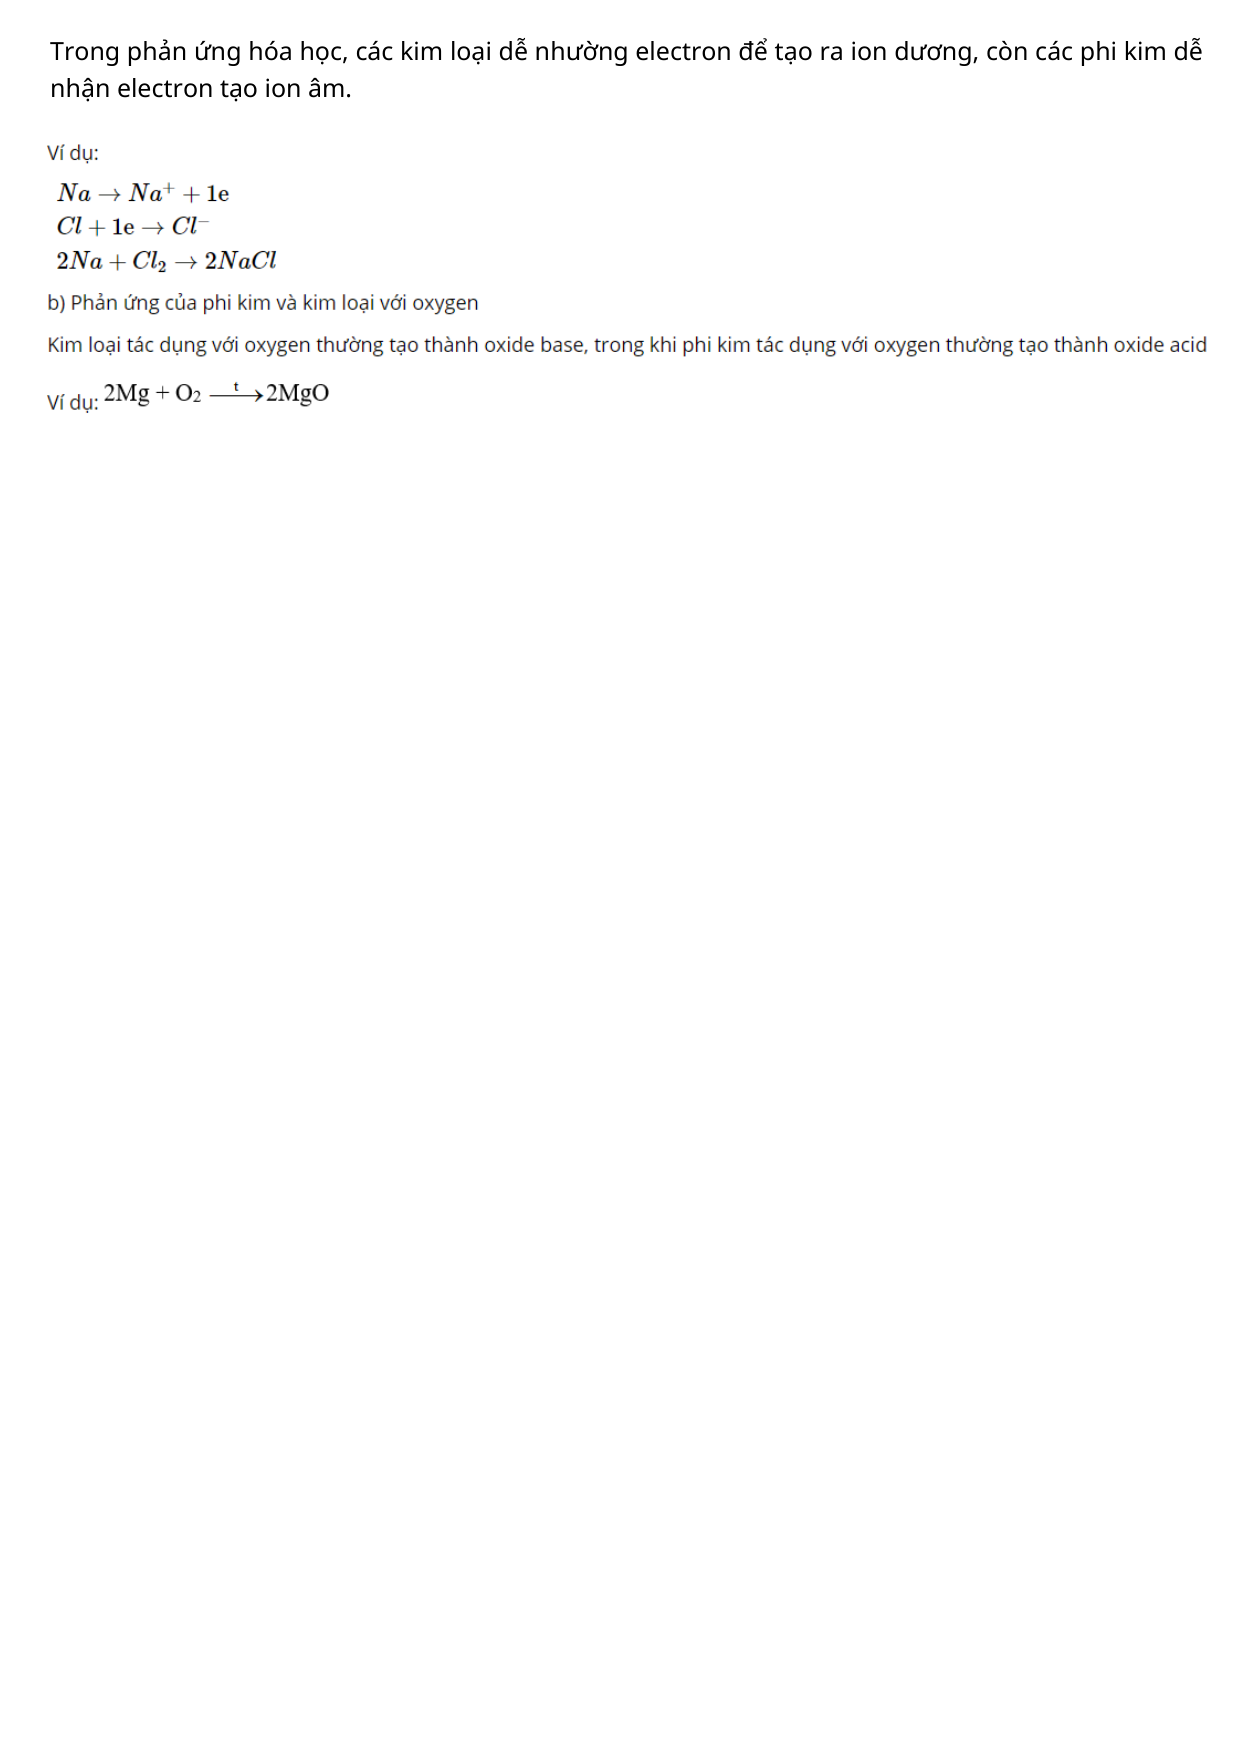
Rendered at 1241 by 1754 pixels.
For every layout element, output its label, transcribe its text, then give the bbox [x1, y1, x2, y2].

picture [45, 130, 1241, 423]
text Trong phản ứng hóa học, các kim loại dễ nhường electron để tạo ra ion dương, còn các phi kim dễ nhận electron tạo ion âm. [50, 30, 1205, 105]
